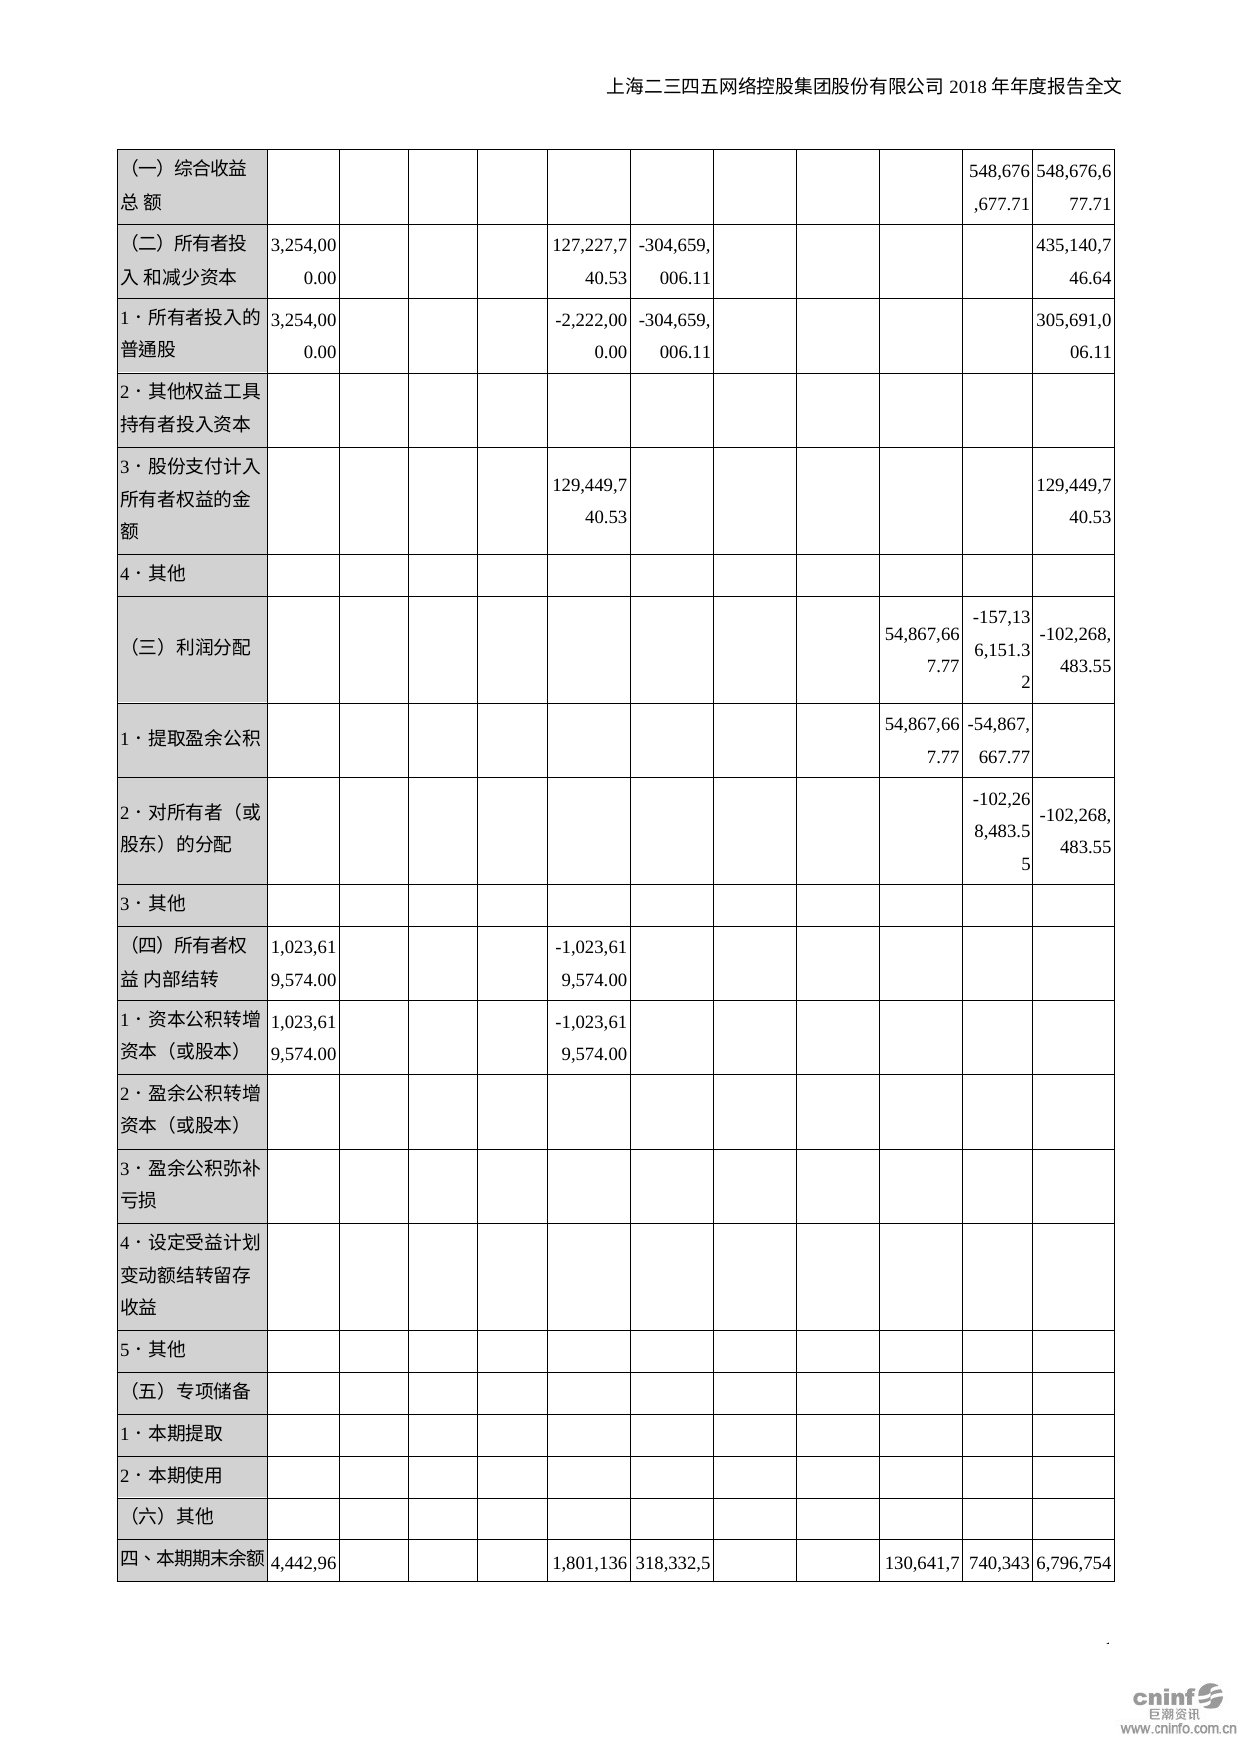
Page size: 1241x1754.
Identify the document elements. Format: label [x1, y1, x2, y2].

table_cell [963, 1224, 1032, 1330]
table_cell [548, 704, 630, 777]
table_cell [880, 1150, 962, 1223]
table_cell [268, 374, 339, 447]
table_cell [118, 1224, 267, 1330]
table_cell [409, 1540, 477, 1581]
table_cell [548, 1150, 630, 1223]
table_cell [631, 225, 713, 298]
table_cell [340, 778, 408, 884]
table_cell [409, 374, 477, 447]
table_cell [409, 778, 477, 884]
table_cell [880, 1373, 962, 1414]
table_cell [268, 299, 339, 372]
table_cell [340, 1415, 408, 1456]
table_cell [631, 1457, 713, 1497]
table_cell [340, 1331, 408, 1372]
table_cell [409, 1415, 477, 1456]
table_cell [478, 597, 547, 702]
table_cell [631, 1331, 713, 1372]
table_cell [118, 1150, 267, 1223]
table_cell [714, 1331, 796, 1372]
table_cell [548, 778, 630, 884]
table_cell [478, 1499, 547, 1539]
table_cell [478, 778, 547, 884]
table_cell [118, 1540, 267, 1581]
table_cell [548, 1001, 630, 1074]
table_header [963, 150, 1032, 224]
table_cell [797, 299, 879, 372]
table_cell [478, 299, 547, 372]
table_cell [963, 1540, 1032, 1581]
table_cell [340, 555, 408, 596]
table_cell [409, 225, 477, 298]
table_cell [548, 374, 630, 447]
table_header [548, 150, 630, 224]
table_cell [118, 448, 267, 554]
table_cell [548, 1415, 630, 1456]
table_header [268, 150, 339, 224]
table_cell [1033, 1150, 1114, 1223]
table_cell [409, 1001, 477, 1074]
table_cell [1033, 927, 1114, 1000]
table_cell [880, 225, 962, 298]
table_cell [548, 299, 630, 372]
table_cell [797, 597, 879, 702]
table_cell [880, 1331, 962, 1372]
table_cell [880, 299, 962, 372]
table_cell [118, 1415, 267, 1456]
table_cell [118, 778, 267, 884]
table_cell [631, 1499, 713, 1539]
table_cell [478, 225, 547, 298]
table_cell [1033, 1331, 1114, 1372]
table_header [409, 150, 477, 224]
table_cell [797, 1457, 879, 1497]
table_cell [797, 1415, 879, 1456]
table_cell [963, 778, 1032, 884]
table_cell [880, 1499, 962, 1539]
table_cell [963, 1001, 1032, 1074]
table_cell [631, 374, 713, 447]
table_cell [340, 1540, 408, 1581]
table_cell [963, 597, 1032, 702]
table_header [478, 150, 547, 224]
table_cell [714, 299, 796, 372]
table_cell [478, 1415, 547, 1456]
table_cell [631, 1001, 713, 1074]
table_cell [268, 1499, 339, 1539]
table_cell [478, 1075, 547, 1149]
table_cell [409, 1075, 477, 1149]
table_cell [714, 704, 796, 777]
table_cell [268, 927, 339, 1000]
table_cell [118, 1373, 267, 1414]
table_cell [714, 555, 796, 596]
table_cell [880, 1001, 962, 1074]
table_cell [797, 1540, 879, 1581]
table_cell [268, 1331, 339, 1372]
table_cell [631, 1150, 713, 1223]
picture [1115, 1680, 1240, 1737]
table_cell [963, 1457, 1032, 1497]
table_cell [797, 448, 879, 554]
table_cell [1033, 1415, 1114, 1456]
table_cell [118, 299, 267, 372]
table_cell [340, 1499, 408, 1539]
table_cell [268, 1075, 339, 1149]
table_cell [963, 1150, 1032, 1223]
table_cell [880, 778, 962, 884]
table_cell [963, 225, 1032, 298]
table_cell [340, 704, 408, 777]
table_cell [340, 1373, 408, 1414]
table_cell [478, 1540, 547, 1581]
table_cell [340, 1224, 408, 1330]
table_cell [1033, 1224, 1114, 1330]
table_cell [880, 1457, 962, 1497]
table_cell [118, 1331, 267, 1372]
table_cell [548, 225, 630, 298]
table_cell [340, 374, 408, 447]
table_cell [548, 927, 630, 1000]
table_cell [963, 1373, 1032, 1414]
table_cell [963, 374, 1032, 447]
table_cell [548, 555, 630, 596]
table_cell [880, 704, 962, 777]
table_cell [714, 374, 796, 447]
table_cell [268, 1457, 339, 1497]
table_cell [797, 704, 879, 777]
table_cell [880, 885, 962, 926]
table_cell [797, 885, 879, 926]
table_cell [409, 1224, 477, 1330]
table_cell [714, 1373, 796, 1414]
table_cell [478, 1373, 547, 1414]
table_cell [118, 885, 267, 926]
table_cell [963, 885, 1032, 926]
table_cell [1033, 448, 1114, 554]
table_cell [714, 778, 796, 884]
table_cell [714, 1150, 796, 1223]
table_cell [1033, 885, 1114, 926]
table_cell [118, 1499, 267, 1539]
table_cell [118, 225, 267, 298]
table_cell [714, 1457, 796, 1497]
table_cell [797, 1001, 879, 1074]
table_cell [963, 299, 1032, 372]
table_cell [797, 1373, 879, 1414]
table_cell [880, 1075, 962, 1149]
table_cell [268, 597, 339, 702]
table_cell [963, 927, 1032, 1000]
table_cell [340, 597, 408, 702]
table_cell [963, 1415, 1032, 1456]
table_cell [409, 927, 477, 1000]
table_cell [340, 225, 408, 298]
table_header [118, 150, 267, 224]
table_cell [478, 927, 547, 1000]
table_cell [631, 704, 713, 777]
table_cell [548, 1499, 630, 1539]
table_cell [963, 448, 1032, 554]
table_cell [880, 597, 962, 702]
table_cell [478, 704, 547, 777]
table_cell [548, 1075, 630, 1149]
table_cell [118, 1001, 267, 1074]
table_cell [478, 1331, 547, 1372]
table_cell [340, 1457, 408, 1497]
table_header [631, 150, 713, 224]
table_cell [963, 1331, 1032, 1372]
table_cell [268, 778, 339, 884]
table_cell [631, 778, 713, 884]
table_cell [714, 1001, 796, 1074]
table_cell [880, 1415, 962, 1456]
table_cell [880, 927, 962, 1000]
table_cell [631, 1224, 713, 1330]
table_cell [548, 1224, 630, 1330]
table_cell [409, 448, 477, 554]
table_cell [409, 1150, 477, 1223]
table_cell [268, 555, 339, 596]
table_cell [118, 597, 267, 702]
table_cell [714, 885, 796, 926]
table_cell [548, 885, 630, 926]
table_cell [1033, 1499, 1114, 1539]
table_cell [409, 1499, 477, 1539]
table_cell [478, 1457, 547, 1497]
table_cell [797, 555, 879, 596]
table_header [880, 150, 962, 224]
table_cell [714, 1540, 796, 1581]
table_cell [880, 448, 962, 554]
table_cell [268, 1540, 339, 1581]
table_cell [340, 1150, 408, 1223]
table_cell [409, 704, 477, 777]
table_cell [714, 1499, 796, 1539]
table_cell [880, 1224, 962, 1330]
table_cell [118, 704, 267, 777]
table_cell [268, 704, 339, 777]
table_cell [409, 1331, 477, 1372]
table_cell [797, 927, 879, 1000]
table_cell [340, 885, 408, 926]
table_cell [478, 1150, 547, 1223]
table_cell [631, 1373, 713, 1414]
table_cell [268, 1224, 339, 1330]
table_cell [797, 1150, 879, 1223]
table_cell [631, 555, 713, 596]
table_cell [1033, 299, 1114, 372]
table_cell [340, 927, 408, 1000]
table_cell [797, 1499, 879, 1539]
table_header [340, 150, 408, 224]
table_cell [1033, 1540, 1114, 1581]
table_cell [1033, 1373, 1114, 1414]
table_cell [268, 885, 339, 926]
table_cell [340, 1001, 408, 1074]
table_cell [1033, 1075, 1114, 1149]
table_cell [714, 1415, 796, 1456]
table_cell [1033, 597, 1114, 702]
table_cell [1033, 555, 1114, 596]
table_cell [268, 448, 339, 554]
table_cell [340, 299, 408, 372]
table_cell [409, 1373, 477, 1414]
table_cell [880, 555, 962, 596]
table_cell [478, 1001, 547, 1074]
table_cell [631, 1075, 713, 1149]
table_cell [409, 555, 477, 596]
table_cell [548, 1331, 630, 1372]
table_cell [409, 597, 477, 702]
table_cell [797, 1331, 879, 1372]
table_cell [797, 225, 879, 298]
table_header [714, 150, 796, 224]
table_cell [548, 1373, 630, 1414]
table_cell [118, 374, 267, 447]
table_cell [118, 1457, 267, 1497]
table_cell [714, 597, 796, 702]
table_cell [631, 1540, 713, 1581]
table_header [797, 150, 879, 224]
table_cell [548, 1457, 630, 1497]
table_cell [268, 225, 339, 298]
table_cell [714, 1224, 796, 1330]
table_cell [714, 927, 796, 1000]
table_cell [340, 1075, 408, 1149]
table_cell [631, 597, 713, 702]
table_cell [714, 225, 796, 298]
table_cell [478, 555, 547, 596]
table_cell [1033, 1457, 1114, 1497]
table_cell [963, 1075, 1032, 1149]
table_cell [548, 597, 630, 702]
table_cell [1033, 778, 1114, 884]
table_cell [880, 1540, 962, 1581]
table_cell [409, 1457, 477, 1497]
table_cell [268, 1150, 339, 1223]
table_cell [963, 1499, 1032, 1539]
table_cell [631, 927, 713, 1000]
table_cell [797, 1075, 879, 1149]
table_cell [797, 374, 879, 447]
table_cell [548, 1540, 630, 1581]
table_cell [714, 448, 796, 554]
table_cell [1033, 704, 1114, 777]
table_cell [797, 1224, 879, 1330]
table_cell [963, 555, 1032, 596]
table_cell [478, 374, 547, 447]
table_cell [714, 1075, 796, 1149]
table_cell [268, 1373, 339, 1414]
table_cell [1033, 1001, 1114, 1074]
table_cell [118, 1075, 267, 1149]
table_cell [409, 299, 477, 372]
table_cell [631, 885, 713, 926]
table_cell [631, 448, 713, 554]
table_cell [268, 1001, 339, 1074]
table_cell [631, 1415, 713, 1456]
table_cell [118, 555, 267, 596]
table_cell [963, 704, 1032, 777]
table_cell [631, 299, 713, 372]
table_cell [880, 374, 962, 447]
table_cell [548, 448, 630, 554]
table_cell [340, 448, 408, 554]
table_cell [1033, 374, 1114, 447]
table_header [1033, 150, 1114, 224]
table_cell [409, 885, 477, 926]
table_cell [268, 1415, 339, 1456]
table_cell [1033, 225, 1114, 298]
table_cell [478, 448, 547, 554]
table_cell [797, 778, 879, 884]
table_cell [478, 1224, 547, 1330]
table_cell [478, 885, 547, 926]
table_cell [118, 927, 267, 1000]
